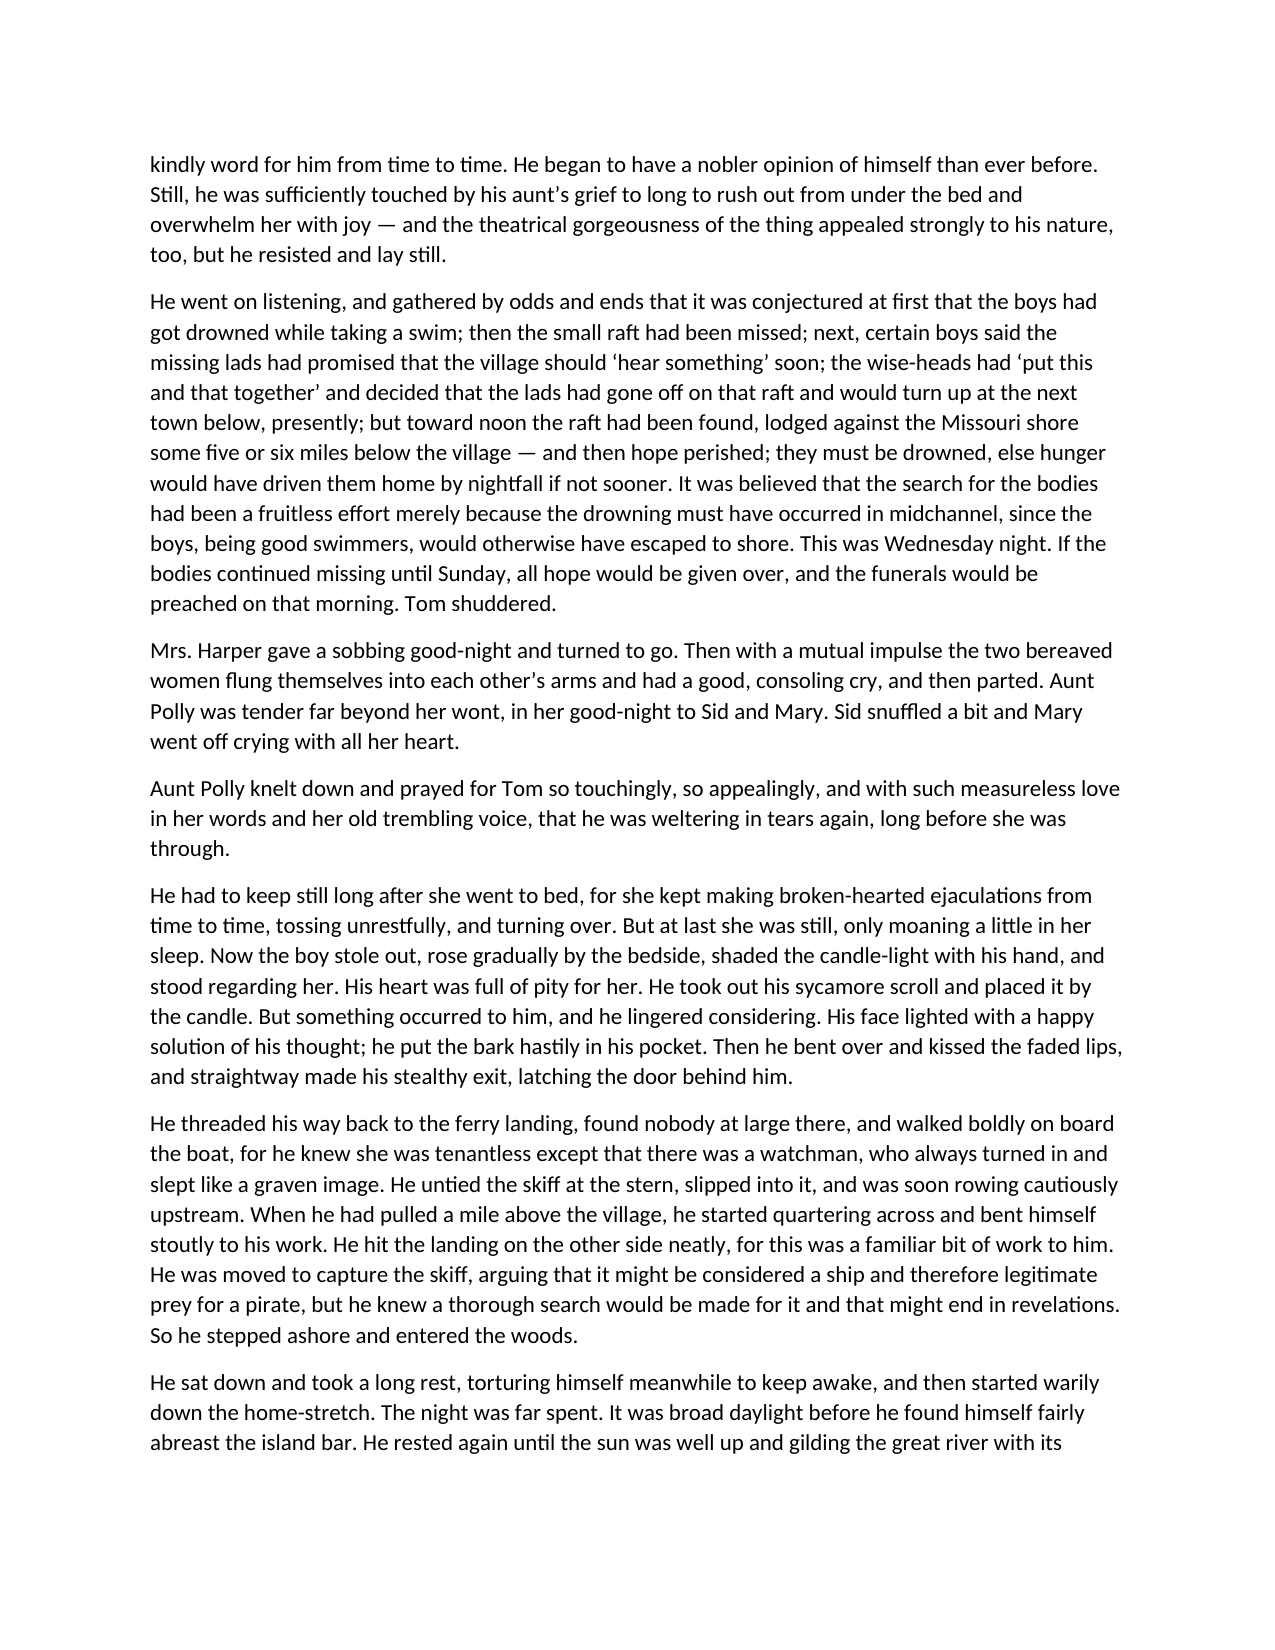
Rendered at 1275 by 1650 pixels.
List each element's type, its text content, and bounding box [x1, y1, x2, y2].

text Mrs. Harper gave a sobbing good-night and turned to go. Then with a mutual impulse the two bereaved women flung themselves into each other’s arms and had a good, consoling cry, and then parted. Aunt Polly was tender far beyond her wont, in her good-night to Sid and Mary. Sid snuffled a bit and Mary went off crying with all her heart. [150, 636, 1125, 755]
text He threaded his way back to the ferry landing, found nobody at large there, and walked boldly on board the boat, for he knew she was tenantless except that there was a watchman, who always turned in and slept like a graven image. He untied the skiff at the stern, slipped into it, and was soon rowing cautiously upstream. When he had pulled a mile above the village, he started quartering across and bent himself stoutly to his work. He hit the landing on the other side neatly, for this was a familiar bit of work to him. He was moved to capture the skiff, arguing that it might be considered a ship and therefore legitimate prey for a pirate, but he knew a thorough search would be made for it and that might end in revelations. So he stepped ashore and entered the woods. [150, 1109, 1125, 1349]
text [150, 1368, 1125, 1456]
text Aunt Polly knelt down and prayed for Tom so touchingly, so appealingly, and with such measureless love in her words and her old trembling voice, that he was weltering in tears again, long before she was through. [150, 774, 1125, 862]
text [150, 150, 1125, 269]
text He had to keep still long after she went to bed, for she kept making broken-hearted ejaculations from time to time, tossing unrestfully, and turning over. But at last she was still, only moaning a little in her sleep. Now the boy stole out, rose gradually by the bedside, shaded the candle-light with his hand, and stood regarding her. His heart was full of pity for her. He took out his sycamore scroll and placed it by the candle. But something occurred to him, and he lingered considering. His face lighted with a happy solution of his thought; he put the bark hastily in his pocket. Then he bent over and kissed the faded lips, and straightway made his stealthy exit, latching the door behind him. [150, 881, 1125, 1091]
text He went on listening, and gathered by odds and ends that it was conjectured at first that the boys had got drowned while taking a swim; then the small raft had been missed; next, certain boys said the missing lads had promised that the village should ‘hear something’ soon; the wise-heads had ‘put this and that together’ and decided that the lads had gone off on that raft and would turn up at the next town below, presently; but toward noon the raft had been found, lodged against the Missouri shore some five or six miles below the village — and then hope perished; they must be drowned, else hunger would have driven them home by nightfall if not sooner. It was believed that the search for the bodies had been a fruitless effort merely because the drowning must have occurred in midchannel, since the boys, being good swimmers, would otherwise have escaped to shore. This was Wednesday night. If the bodies continued missing until Sunday, all hope would be given over, and the funerals would be preached on that morning. Tom shuddered. [150, 287, 1125, 618]
